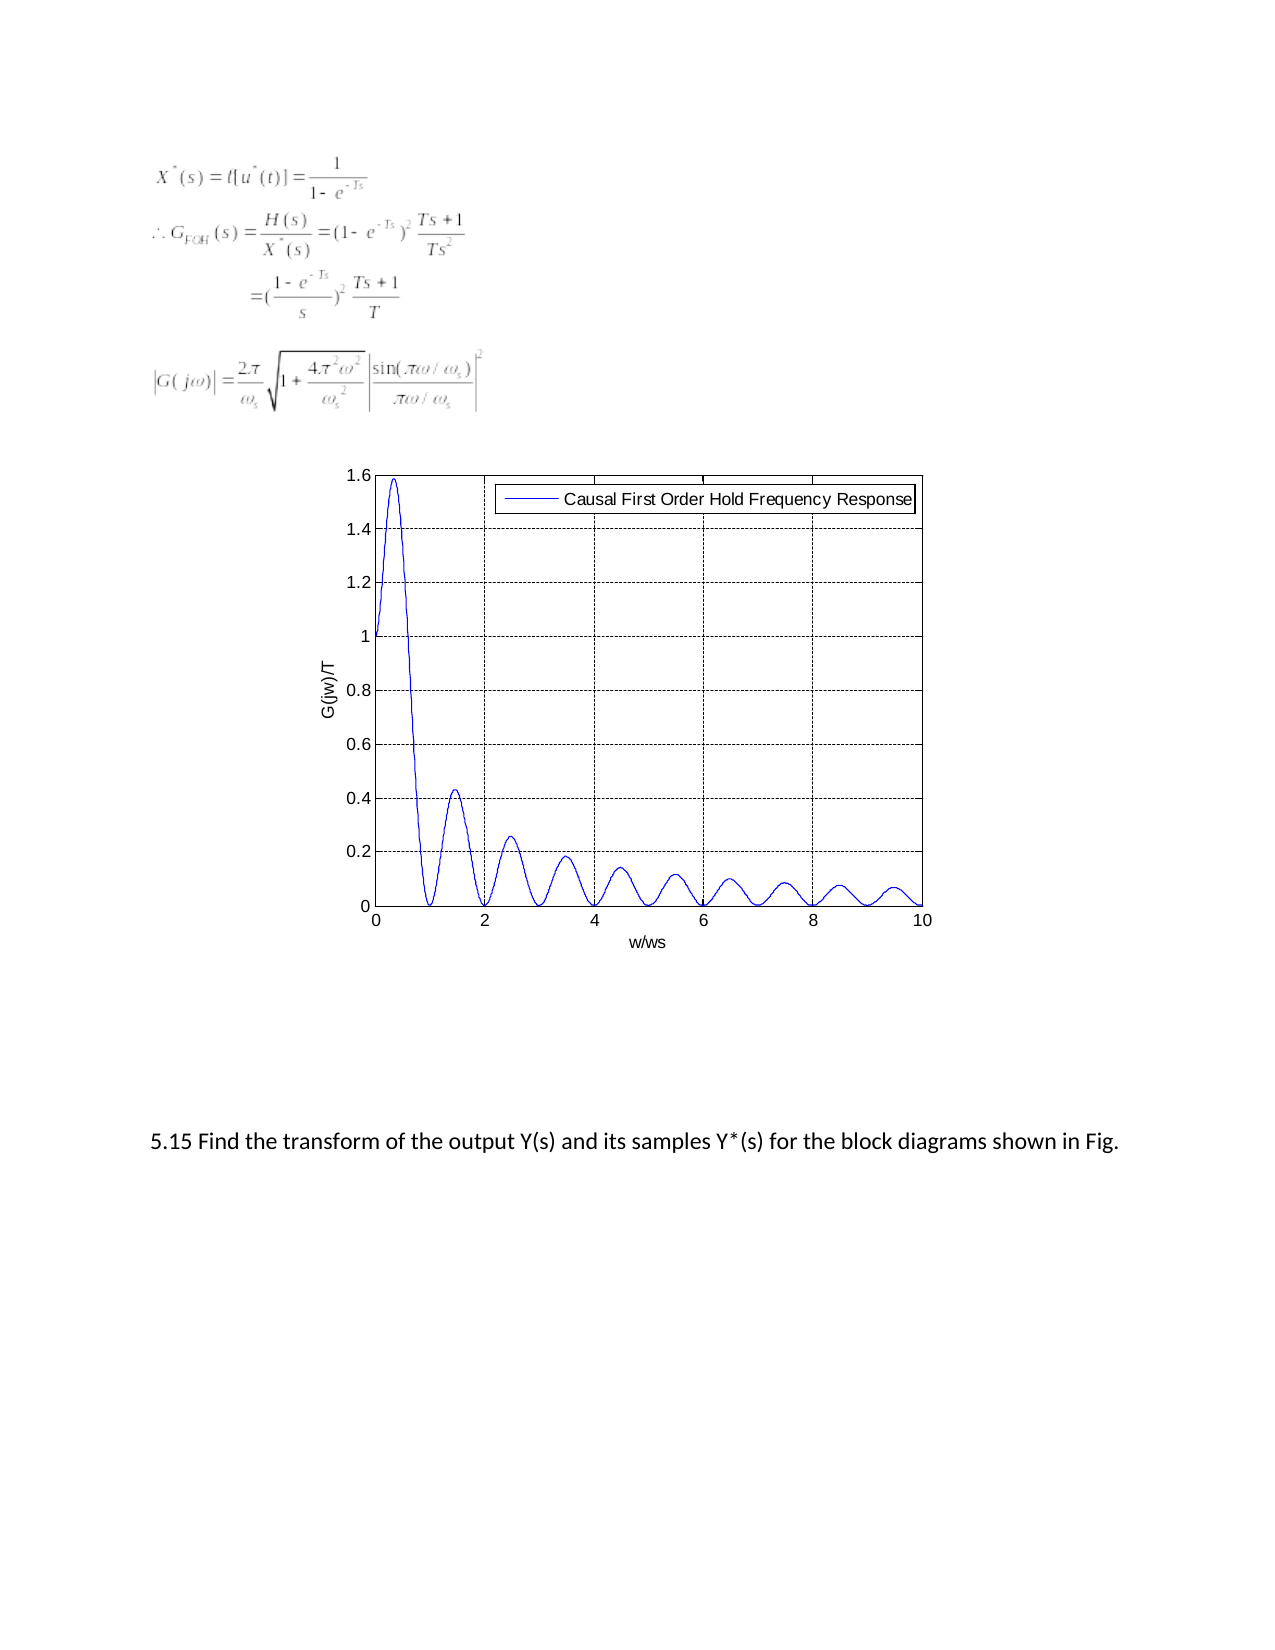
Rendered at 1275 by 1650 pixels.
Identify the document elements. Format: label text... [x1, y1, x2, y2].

text 5.15 Find the transform of the output Y(s) and its samples Y*(s) for the block diagrams shown in Fig. [150, 1126, 1125, 1155]
